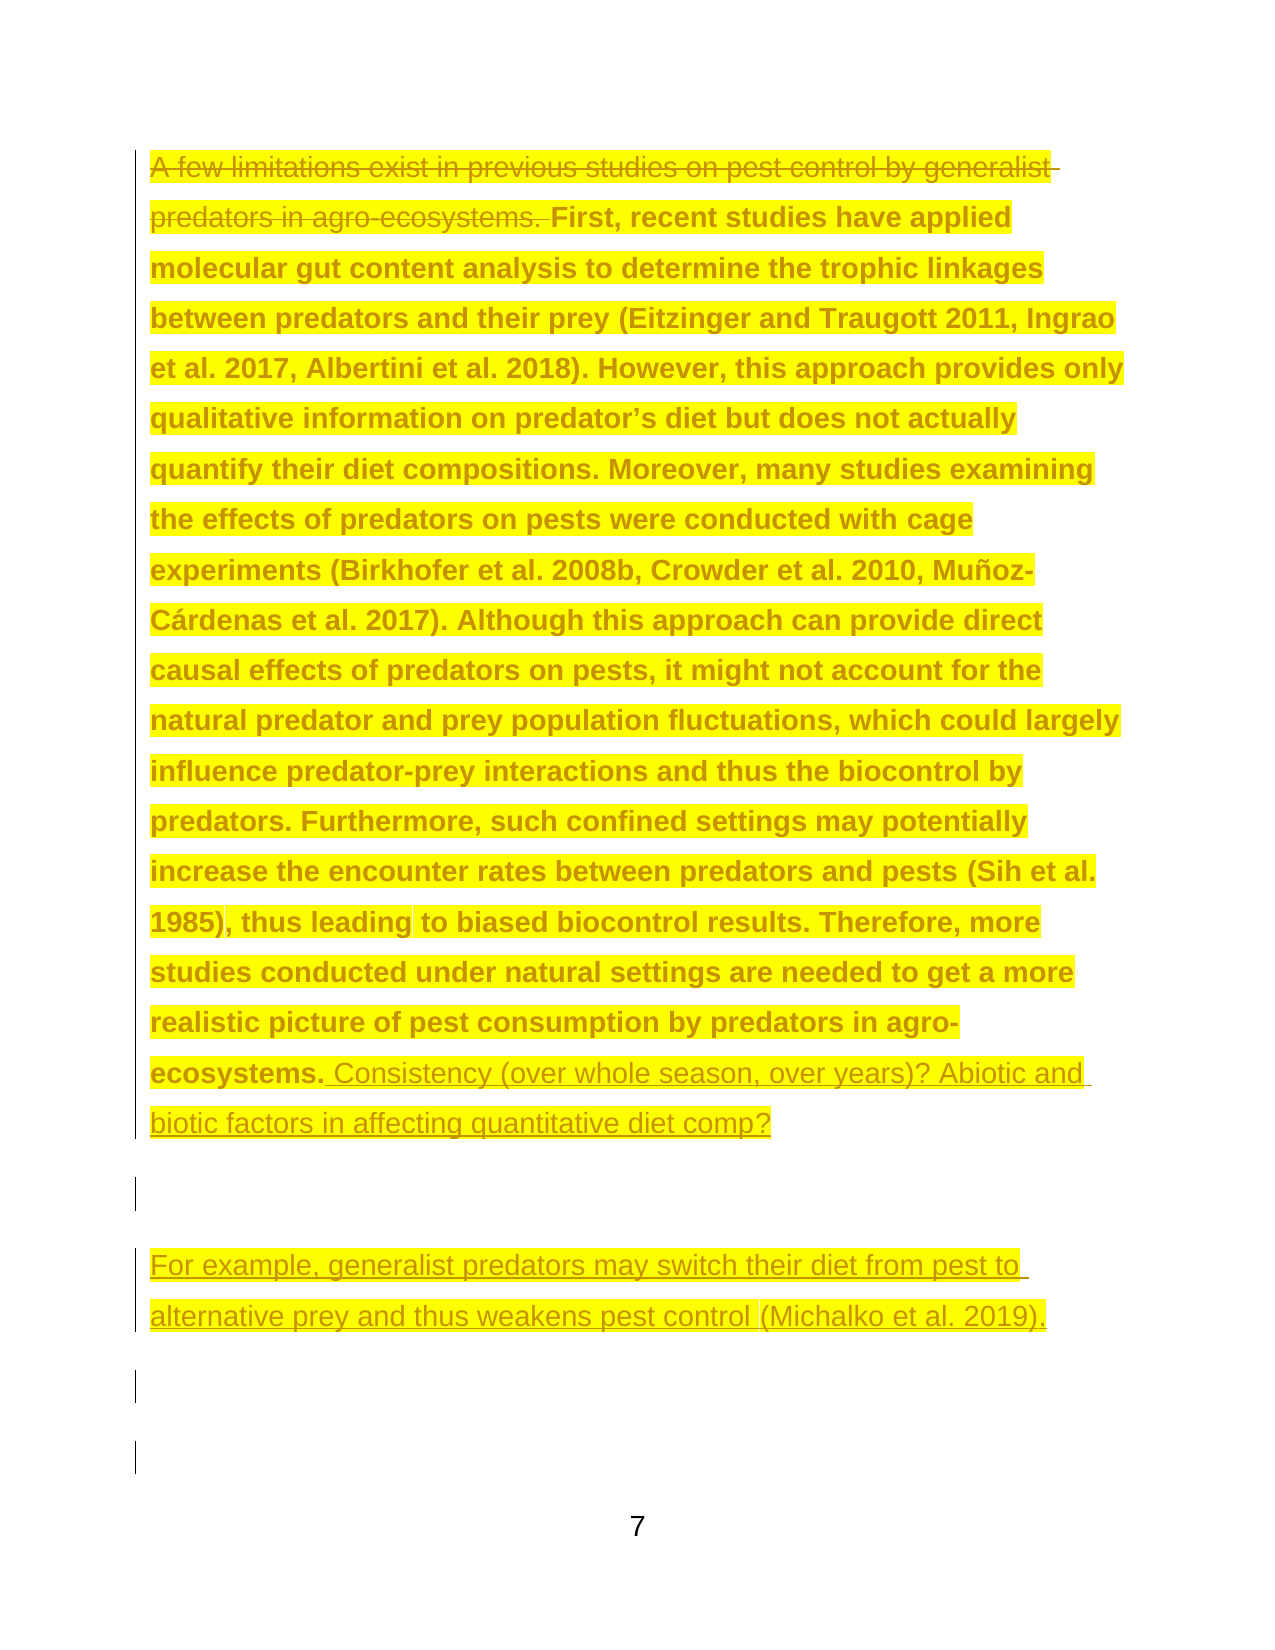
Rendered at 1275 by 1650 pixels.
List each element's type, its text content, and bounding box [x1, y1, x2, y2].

text First, recent studies have applied molecular gut content analysis to determine the trophic linkages between predators and their prey (Eitzinger and Traugott 2011, Ingrao et al. 2017, Albertini et al. 2018). However, this approach provides only qualitative information on predator’s diet but does not actually quantify their diet compositions. Moreover, many studies examining the effects of predators on pests were conducted with cage experiments (Birkhofer et al. 2008b, Crowder et al. 2010, Muñoz-Cárdenas et al. 2017). Although this approach can provide direct causal effects of predators on pests, it might not account for the natural predator and prey population fluctuations, which could largely influence predator-prey interactions and thus the biocontrol by predators. Furthermore, such confined settings may potentially increase the encounter rates between predators and pests (Sih et al. 1985), thus leading to biased biocontrol results. Therefore, more studies conducted under natural settings are needed to get a more realistic picture of pest consumption by predators in agro-ecosystems. [150, 150, 1125, 1139]
